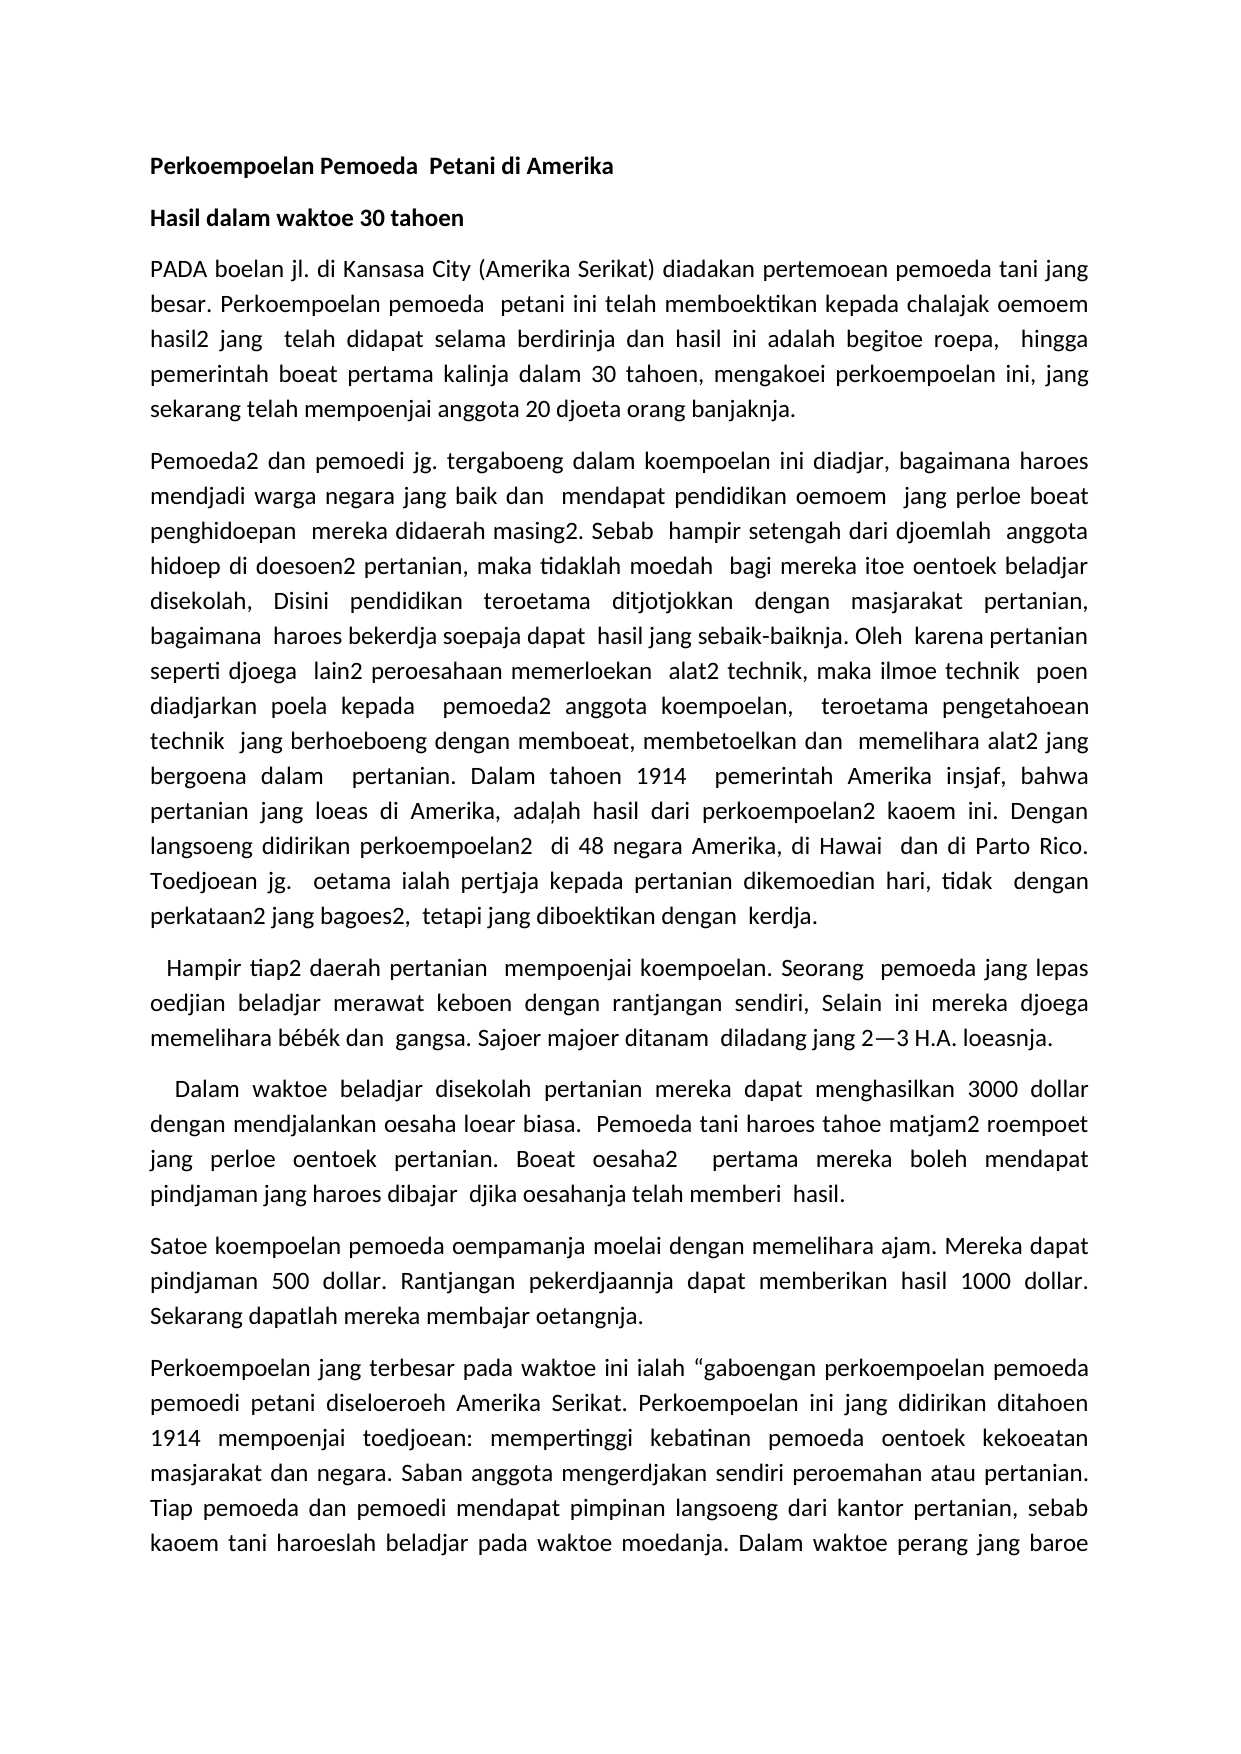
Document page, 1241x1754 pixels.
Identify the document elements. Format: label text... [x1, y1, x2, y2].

text PADA boelan jl. di Kansasa City (Amerika Serikat) diadakan pertemoean pemoeda tani jang besar. Perkoempoelan pemoeda petani ini telah memboektikan kepada chalajak oemoem hasil2 jang telah didapat selama berdirinja dan hasil ini adalah begitoe roepa, hingga pemerintah boeat pertama kalinja dalam 30 tahoen, mengakoei perkoempoelan ini, jang sekarang telah mempoenjai anggota 20 djoeta orang banjaknja. [150, 253, 1090, 424]
text Dalam waktoe beladjar disekolah pertanian mereka dapat menghasilkan 3000 dollar dengan mendjalankan oesaha loear biasa. Pemoeda tani haroes tahoe matjam2 roempoet jang perloe oentoek pertanian. Boeat oesaha2 pertama mereka boleh mendapat pindjaman jang haroes dibajar djika oesahanja telah memberi hasil. [150, 1073, 1090, 1209]
text Hampir tiap2 daerah pertanian mempoenjai koempoelan. Seorang pemoeda jang lepas oedjian beladjar merawat keboen dengan rantjangan sendiri, Selain ini mereka djoega memelihara bébék dan gangsa. Sajoer majoer ditanam diladang jang 2—3 H.A. loeasnja. [150, 952, 1090, 1052]
text Satoe koempoelan pemoeda oempamanja moelai dengan memelihara ajam. Mereka dapat pindjaman 500 dollar. Rantjangan pekerdjaannja dapat memberikan hasil 1000 dollar. Sekarang dapatlah mereka membajar oetangnja. [150, 1230, 1090, 1331]
text Perkoempoelan Pemoeda Petani di Amerika [150, 150, 1090, 181]
text Hasil dalam waktoe 30 tahoen [150, 202, 1090, 232]
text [150, 1352, 1090, 1557]
text Pemoeda2 dan pemoedi jg. tergaboeng dalam koempoelan ini diadjar, bagaimana haroes mendjadi warga negara jang baik dan mendapat pendidikan oemoem jang perloe boeat penghidoepan mereka didaerah masing2. Sebab hampir setengah dari djoemlah anggota hidoep di doesoen2 pertanian, maka tidaklah moedah bagi mereka itoe oentoek beladjar disekolah, Disini pendidikan teroetama ditjotjokkan dengan masjarakat pertanian, bagaimana haroes bekerdja soepaja dapat hasil jang sebaik-baiknja. Oleh karena pertanian seperti djoega lain2 peroesahaan memerloekan alat2 technik, maka ilmoe technik poen diadjarkan poela kepada pemoeda2 anggota koempoelan, teroetama pengetahoean technik jang berhoeboeng dengan memboeat, membetoelkan dan memelihara alat2 jang bergoena dalam pertanian. Dalam tahoen 1914 pemerintah Amerika insjaf, bahwa pertanian jang loeas di Amerika, adaļah hasil dari perkoempoelan2 kaoem ini. Dengan langsoeng didirikan perkoempoelan2 di 48 negara Amerika, di Hawai dan di Parto Rico. Toedjoean jg. oetama ialah pertjaja kepada pertanian dikemoedian hari, tidak dengan perkataan2 jang bagoes2, tetapi jang diboektikan dengan kerdja. [150, 445, 1090, 931]
